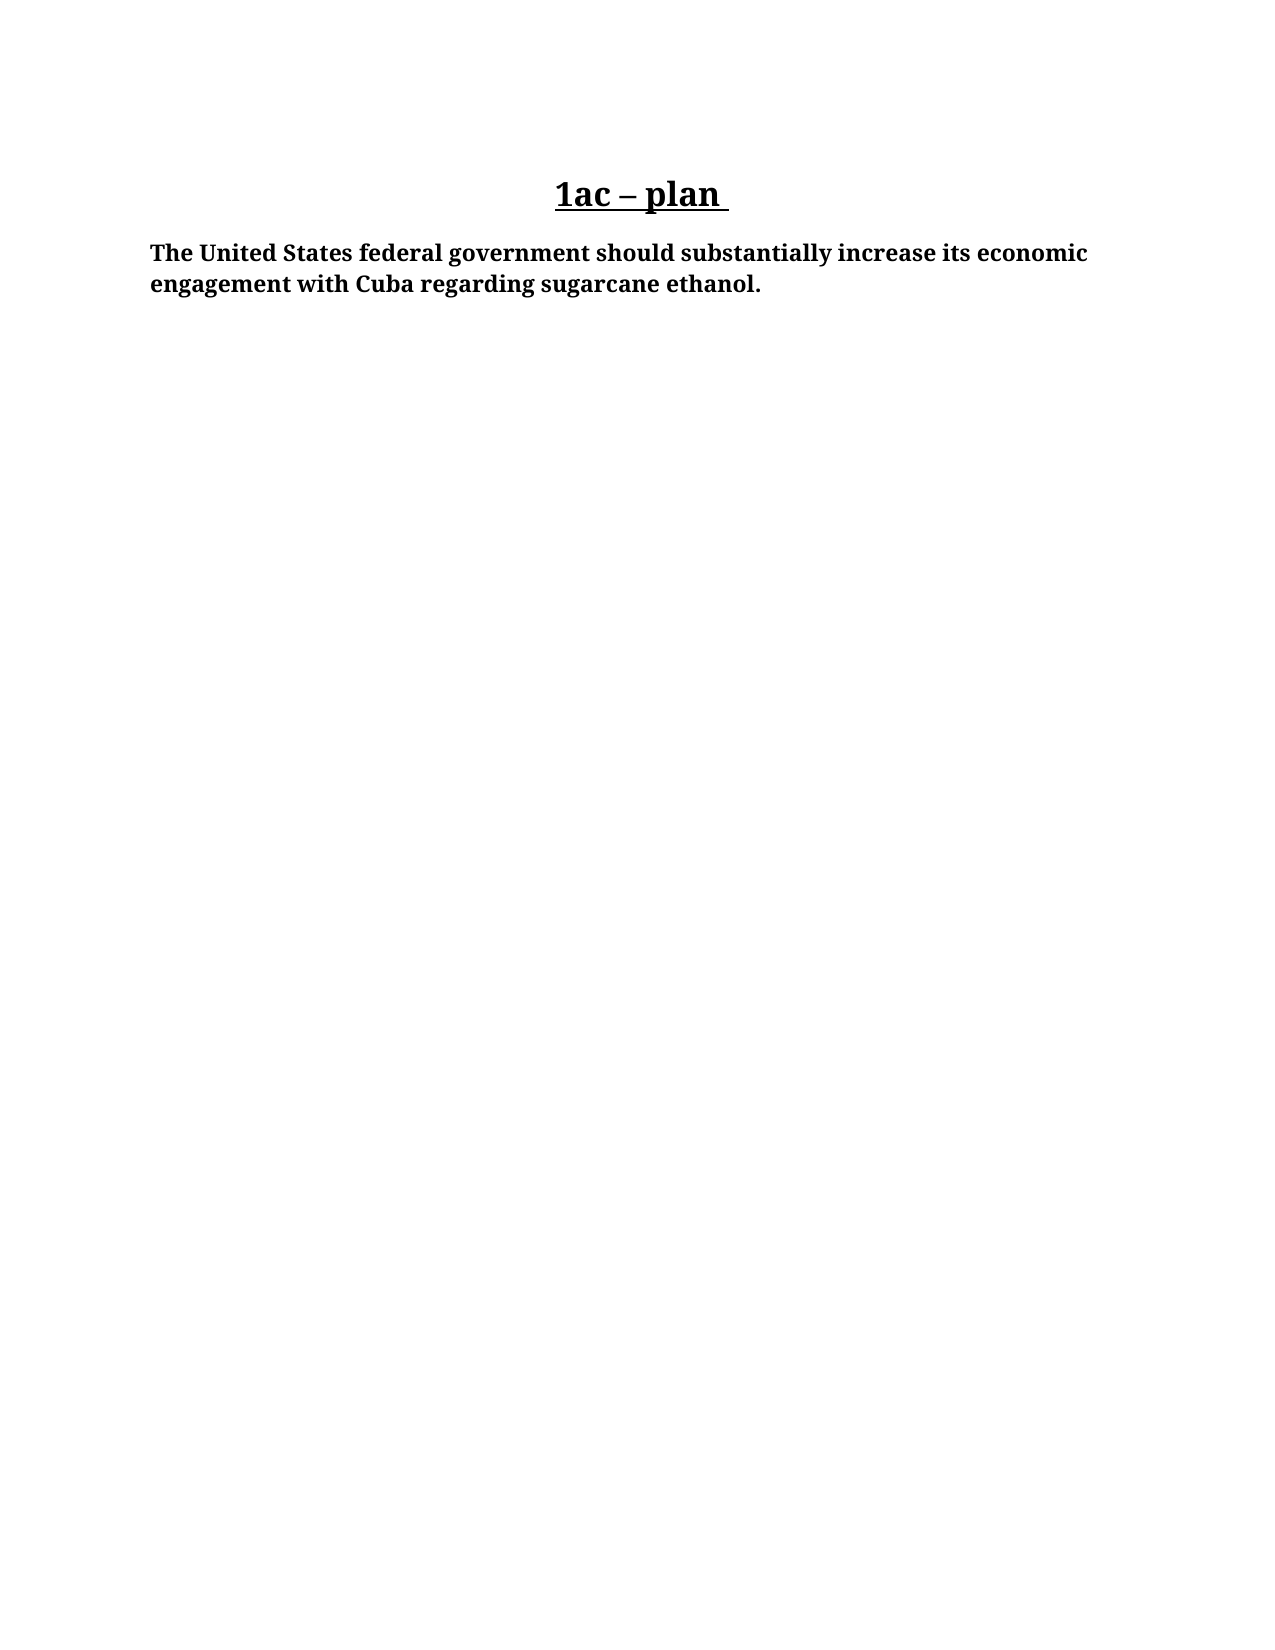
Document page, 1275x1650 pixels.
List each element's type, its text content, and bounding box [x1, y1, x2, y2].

subtitle 1ac – plan [150, 171, 1125, 216]
subtitle The United States federal government should substantially increase its economic engagement with Cuba regarding sugarcane ethanol. [150, 237, 1125, 299]
